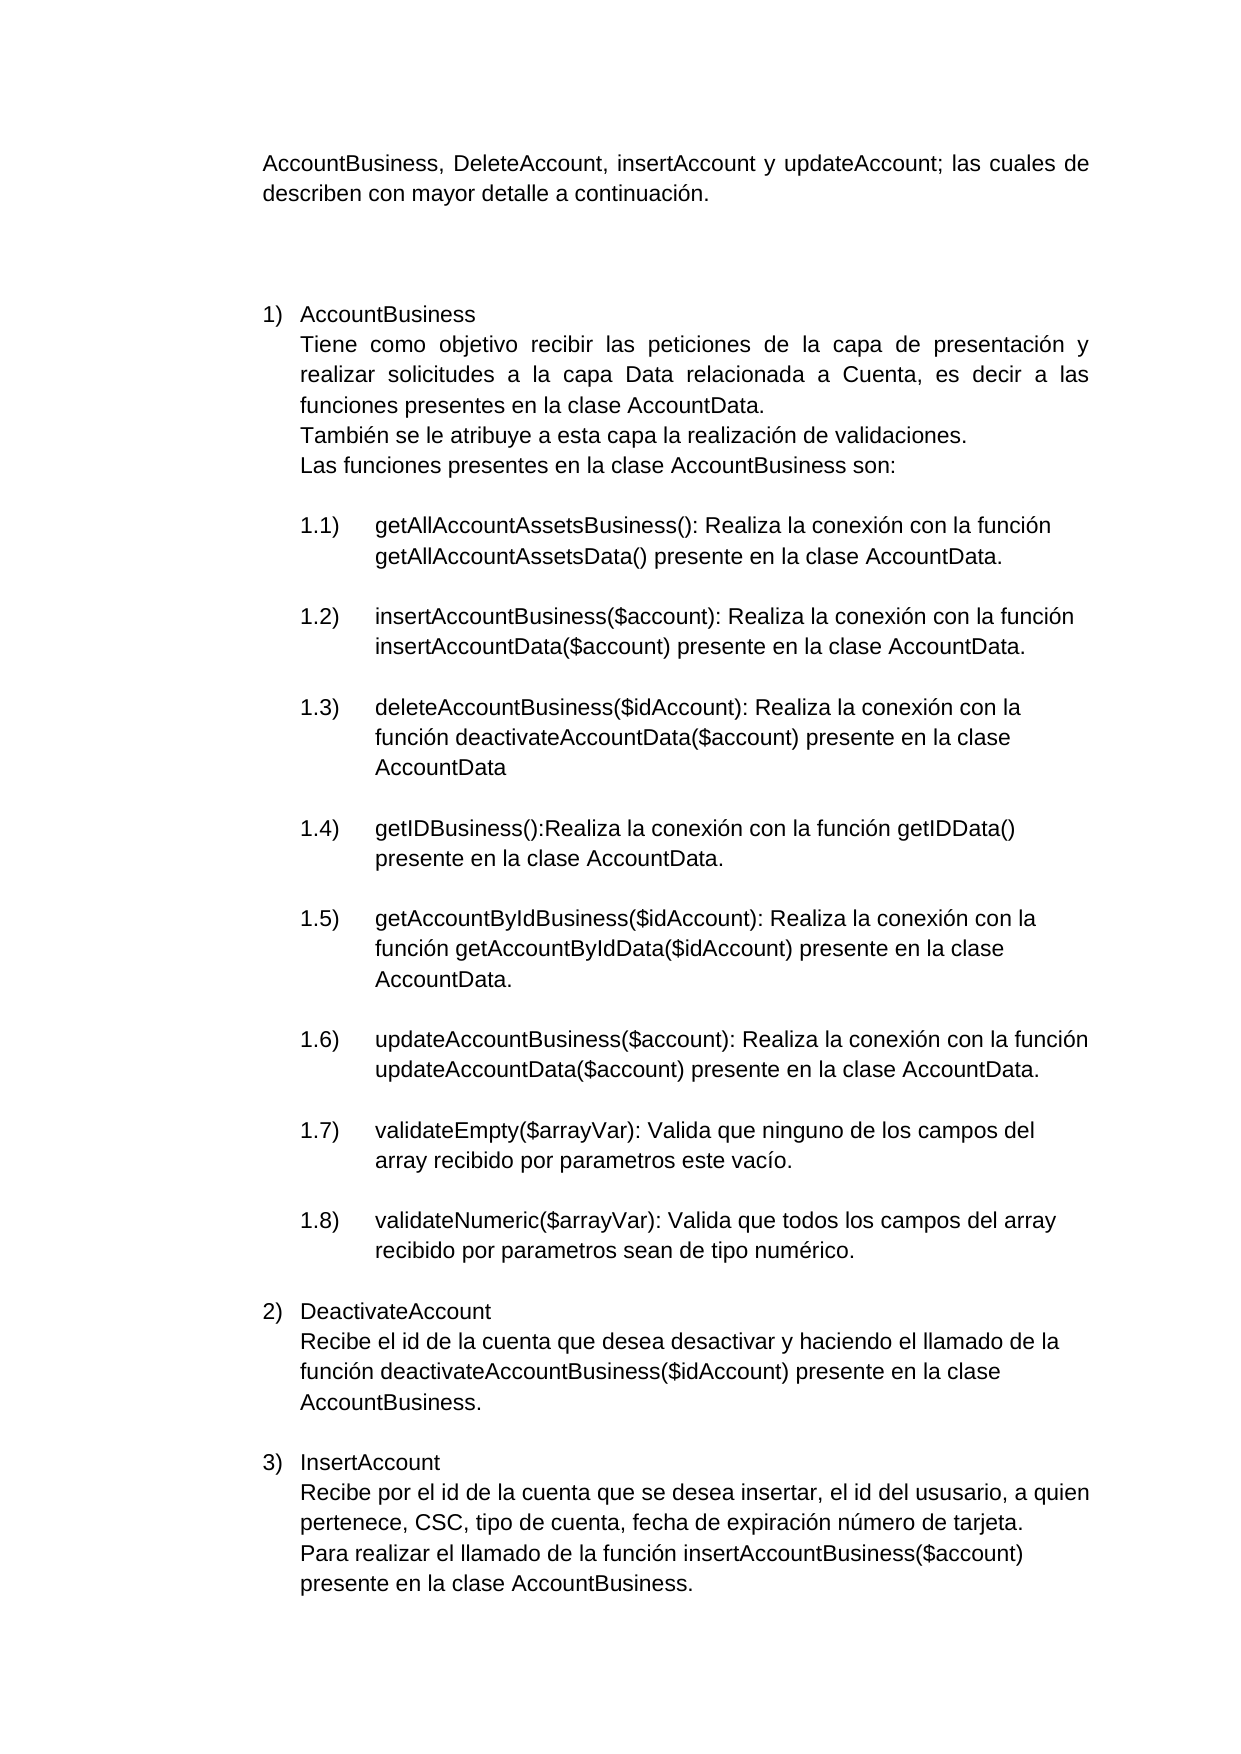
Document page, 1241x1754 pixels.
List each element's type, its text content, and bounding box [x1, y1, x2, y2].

list deleteAccountBusiness($idAccount): Realiza la conexión con la función deactivateAccountData($account) presente en la clase AccountData [300, 694, 1090, 781]
list updateAccountBusiness($account): Realiza la conexión con la función updateAccountData($account) presente en la clase AccountData. [300, 1026, 1090, 1083]
list insertAccountBusiness($account): Realiza la conexión con la función insertAccountData($account) presente en la clase AccountData. [300, 603, 1090, 660]
list getIDBusiness():Realiza la conexión con la función getIDData() presente en la clase AccountData. [300, 814, 1090, 871]
list InsertAccount [262, 1449, 1090, 1475]
text También se le atribuye a esta capa la realización de validaciones. [300, 422, 1090, 448]
list getAccountByIdBusiness($idAccount): Realiza la conexión con la función getAccountByIdData($idAccount) presente en la clase AccountData. [300, 905, 1090, 992]
text Tiene como objetivo recibir las peticiones de la capa de presentación y realizar solicitudes a la capa Data relacionada a Cuenta, es decir a las funciones presentes en la clase AccountData. [300, 331, 1090, 418]
list getAllAccountAssetsBusiness(): Realiza la conexión con la función getAllAccountAssetsData() presente en la clase AccountData. [300, 512, 1090, 569]
text Las funciones presentes en la clase AccountBusiness son: [300, 452, 1090, 478]
list validateNumeric($arrayVar): Valida que todos los campos del array recibido por parametros sean de tipo numérico. [300, 1207, 1090, 1264]
list validateEmpty($arrayVar): Valida que ninguno de los campos del array recibido por parametros este vacío. [300, 1117, 1090, 1173]
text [262, 150, 1090, 207]
list DeactivateAccount [262, 1298, 1090, 1324]
list AccountBusiness [262, 301, 1090, 327]
text Recibe el id de la cuenta que desea desactivar y haciendo el llamado de la función deactivateAccountBusiness($idAccount) presente en la clase AccountBusiness. [300, 1328, 1090, 1415]
text Recibe por el id de la cuenta que se desea insertar, el id del ususario, a quien pertenece, CSC, tipo de cuenta, fecha de expiración número de tarjeta. [300, 1479, 1090, 1536]
text Para realizar el llamado de la función insertAccountBusiness($account) presente en la clase AccountBusiness. [300, 1539, 1090, 1596]
